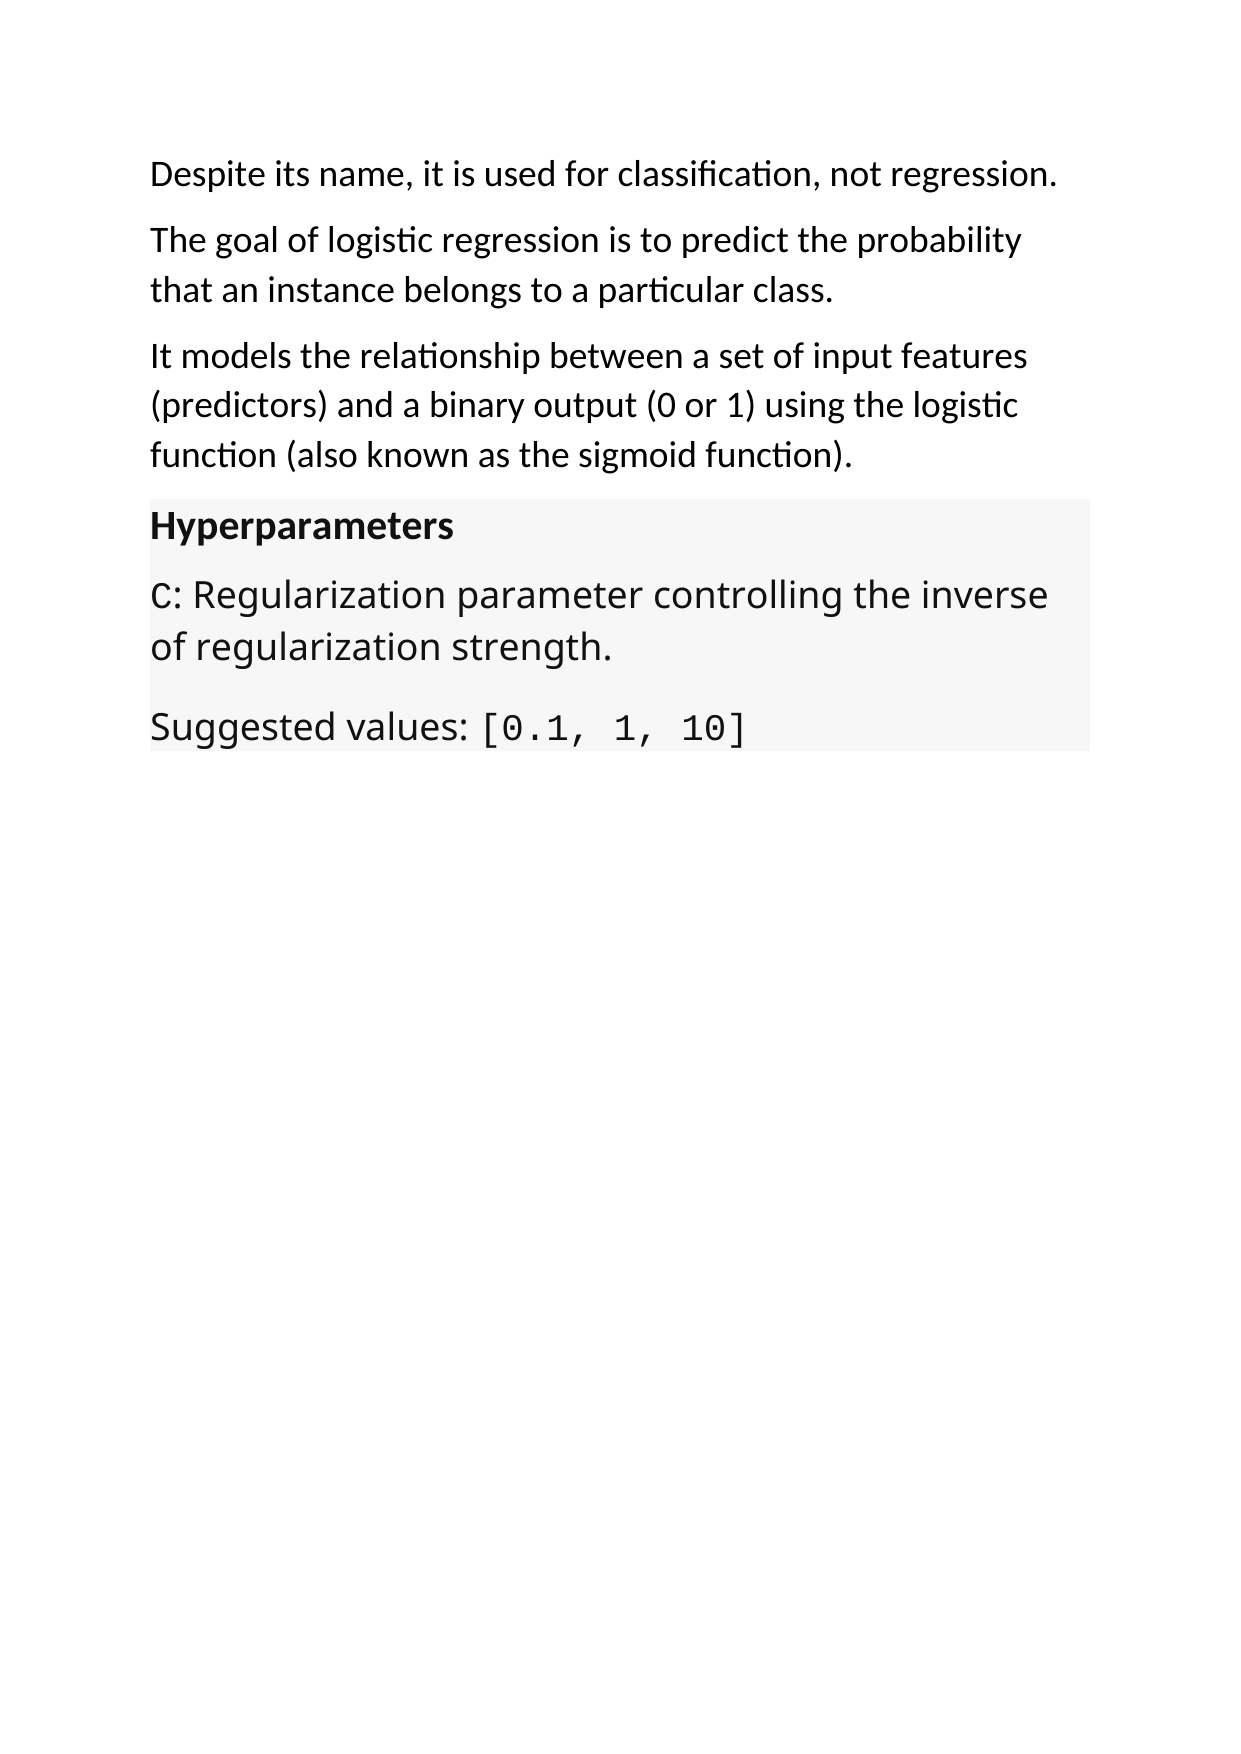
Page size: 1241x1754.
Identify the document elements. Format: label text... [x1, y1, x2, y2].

text It models the relationship between a set of input features (predictors) and a binary output (0 or 1) using the logistic function (also known as the sigmoid function). [150, 332, 1090, 477]
text Despite its name, it is used for classification, not regression. [150, 150, 1090, 196]
text C: Regularization parameter controlling the inverse of regularization strength. [150, 568, 1090, 671]
text Suggested values: [0.1, 1, 10] [150, 700, 1090, 751]
text The goal of logistic regression is to predict the probability that an instance belongs to a particular class. [150, 216, 1090, 311]
text Hyperparameters [150, 499, 1090, 550]
